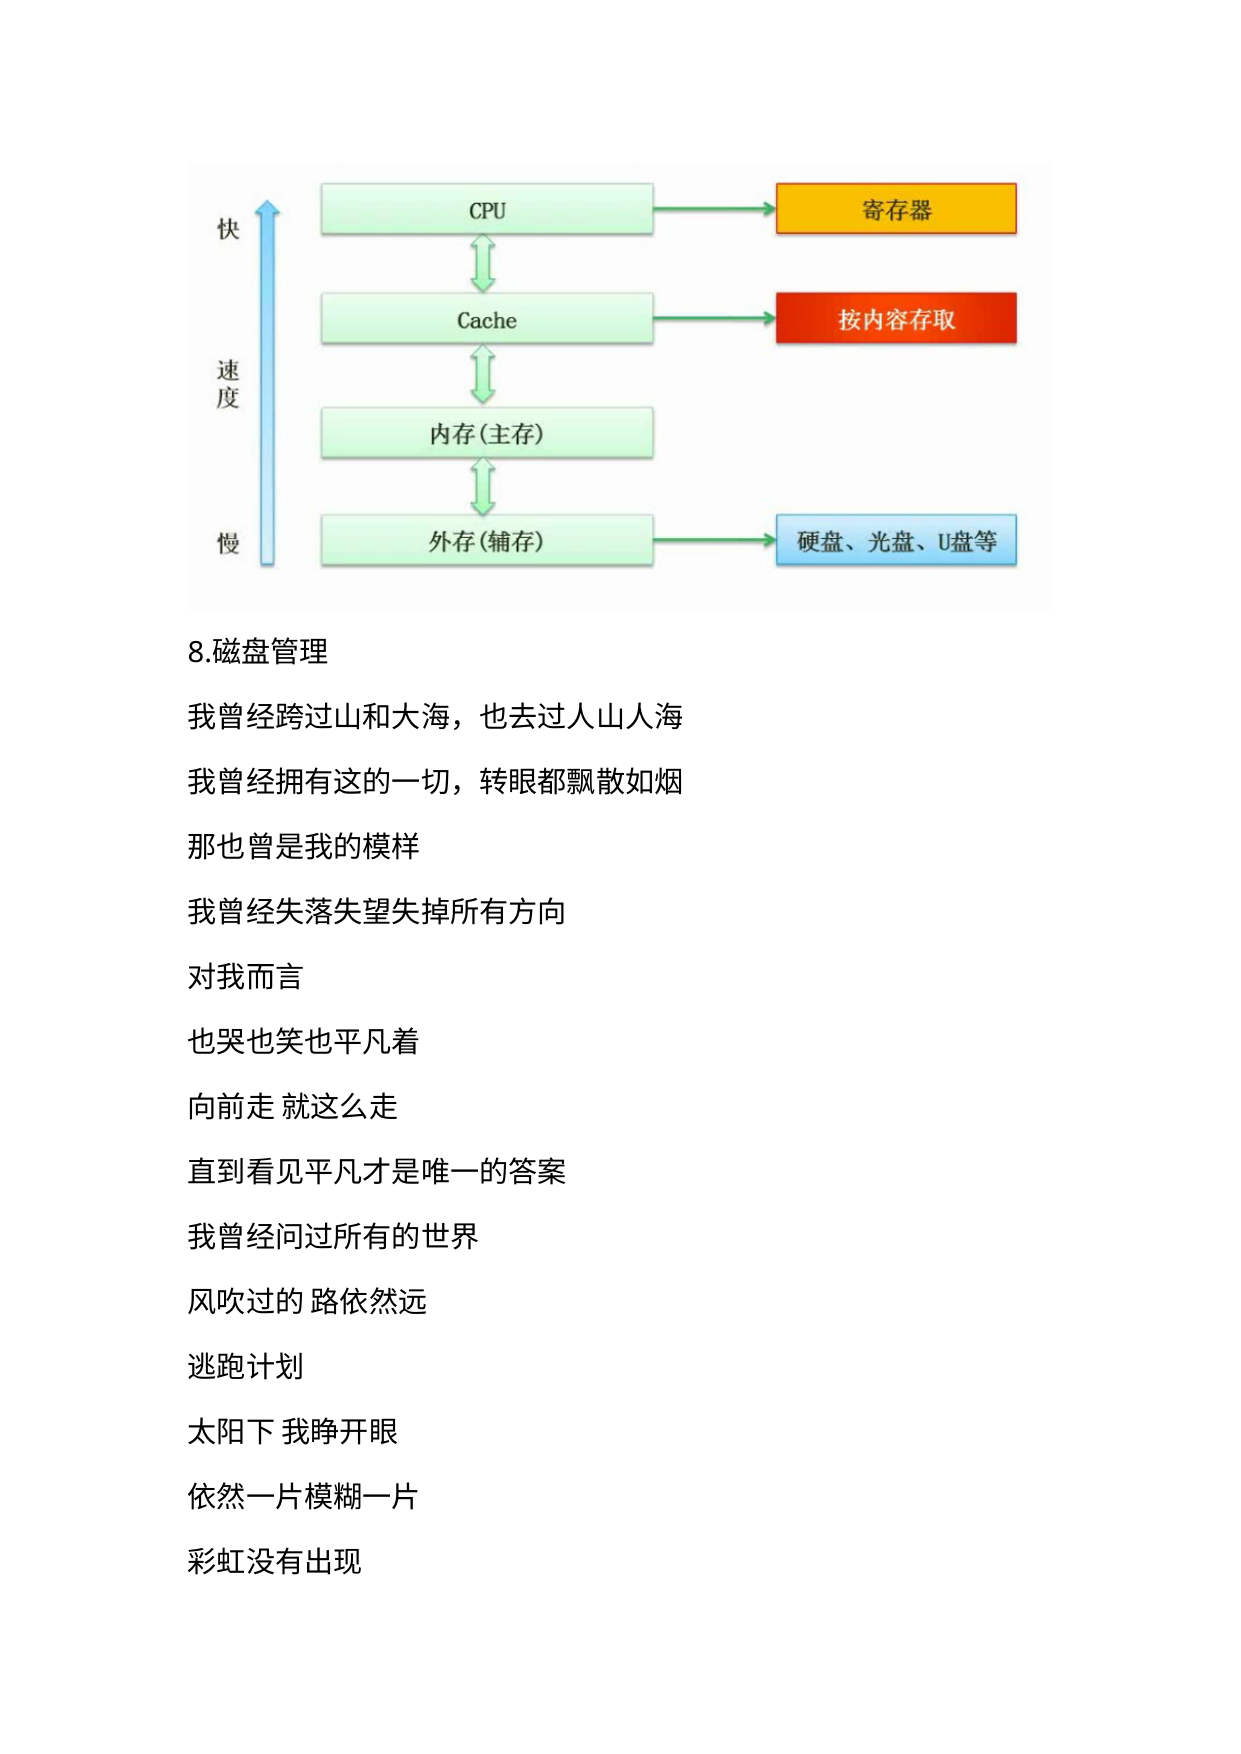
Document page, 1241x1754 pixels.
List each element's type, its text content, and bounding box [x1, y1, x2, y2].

text 彩虹没有出现 [187, 1527, 1053, 1592]
text 8.磁盘管理 [187, 617, 1053, 682]
text 依然一片模糊一片 [187, 1462, 1053, 1527]
text 我曾经拥有这的一切，转眼都飘散如烟 [187, 747, 1053, 812]
text 也哭也笑也平凡着 [187, 1007, 1053, 1072]
text 我曾经失落失望失掉所有方向 [187, 877, 1053, 942]
text 风吹过的 路依然远 [187, 1267, 1053, 1332]
picture [187, 162, 1053, 611]
text 我曾经问过所有的世界 [187, 1202, 1053, 1267]
text 太阳下 我睁开眼 [187, 1397, 1053, 1462]
text 那也曾是我的模样 [187, 812, 1053, 877]
text 逃跑计划 [187, 1332, 1053, 1397]
text 我曾经跨过山和大海，也去过人山人海 [187, 682, 1053, 747]
text 直到看见平凡才是唯一的答案 [187, 1137, 1053, 1202]
text 向前走 就这么走 [187, 1072, 1053, 1137]
text 对我而言 [187, 942, 1053, 1007]
